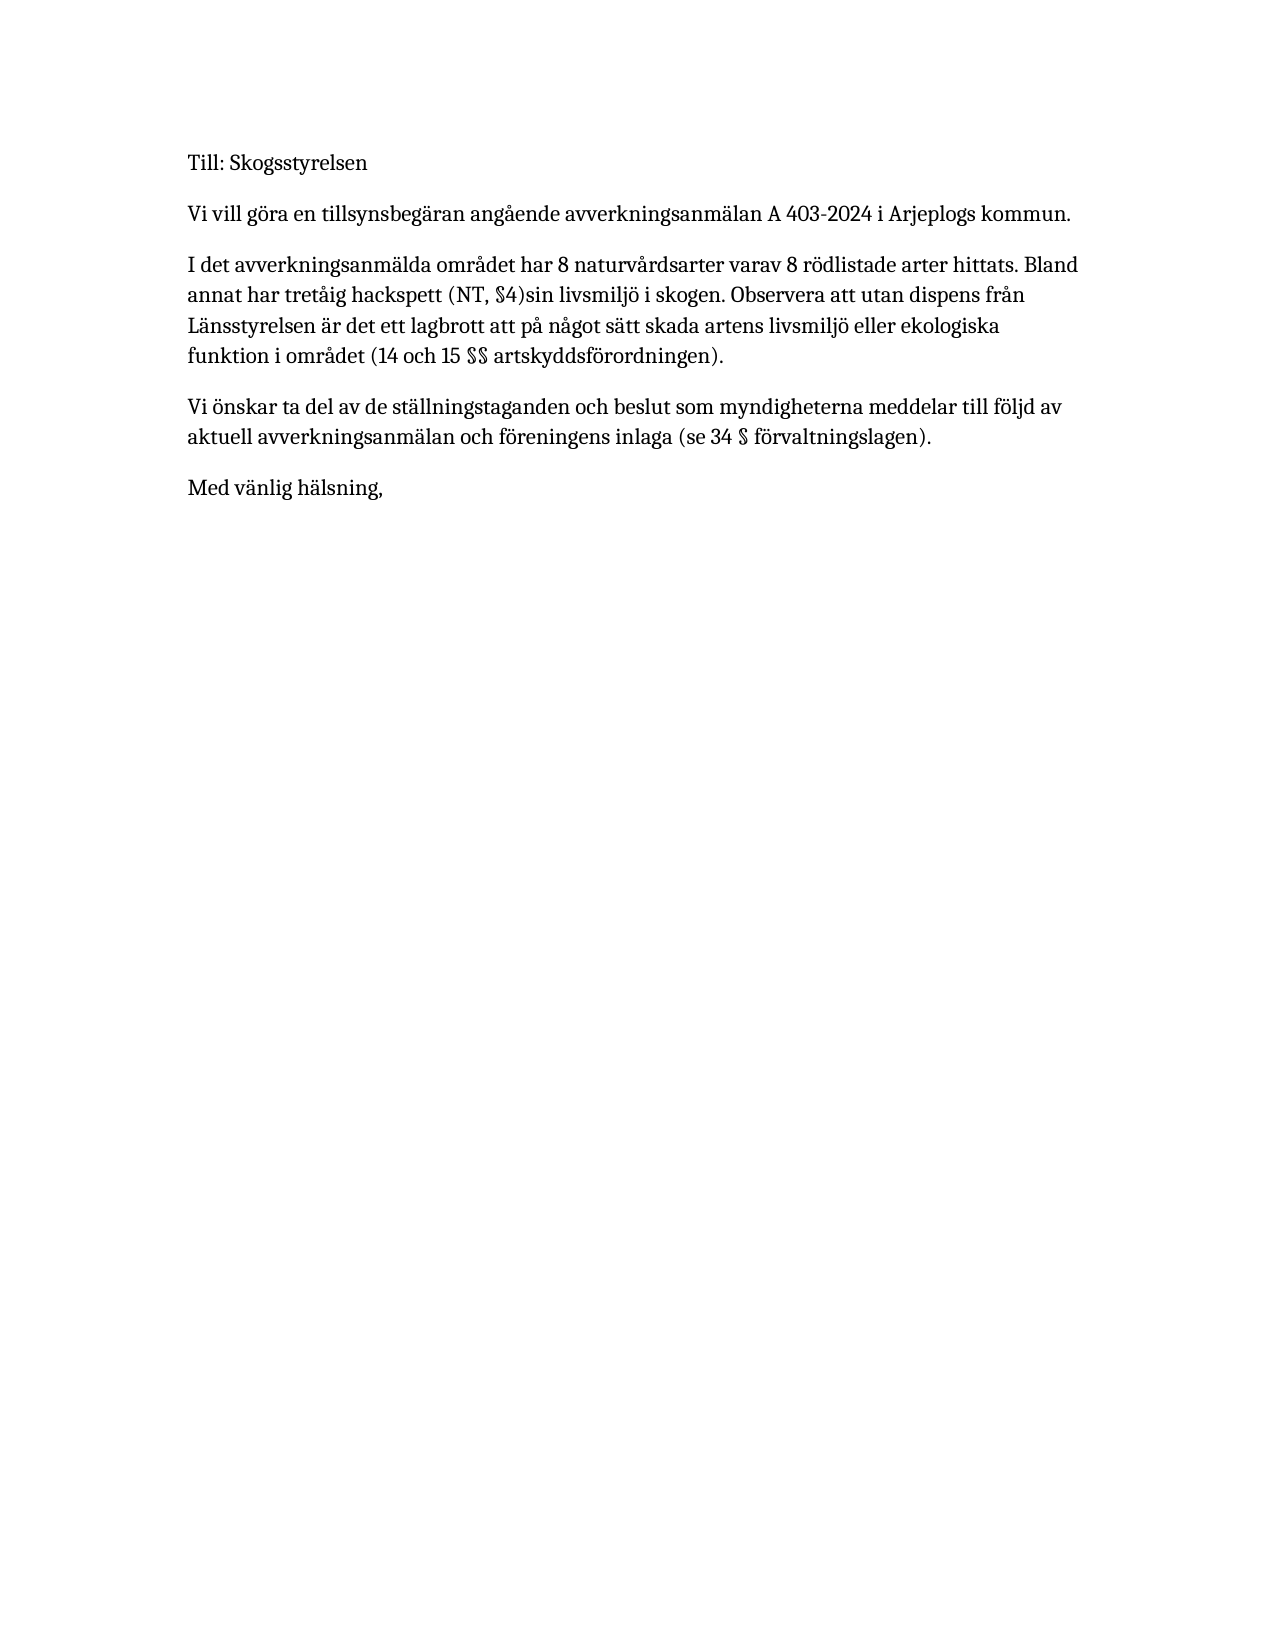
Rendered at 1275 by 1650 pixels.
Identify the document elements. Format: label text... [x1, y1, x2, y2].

text Med vänlig hälsning, [187, 475, 1087, 532]
text Vi önskar ta del av de ställningstaganden och beslut som myndigheterna meddelar till följd av aktuell avverkningsanmälan och föreningens inlaga (se 34 § förvaltningslagen). [187, 394, 1087, 450]
text Vi vill göra en tillsynsbegäran angående avverkningsanmälan A 403-2024 i Arjeplogs kommun. [187, 201, 1087, 227]
text Till: Skogsstyrelsen [187, 150, 1087, 176]
text I det avverkningsanmälda området har 8 naturvårdsarter varav 8 rödlistade arter hittats. Bland annat har tretåig hackspett (NT, §4)sin livsmiljö i skogen. Observera att utan dispens från Länsstyrelsen är det ett lagbrott att på något sätt skada artens livsmiljö eller ekologiska funktion i området (14 och 15 §§ artskyddsförordningen). [187, 252, 1087, 369]
